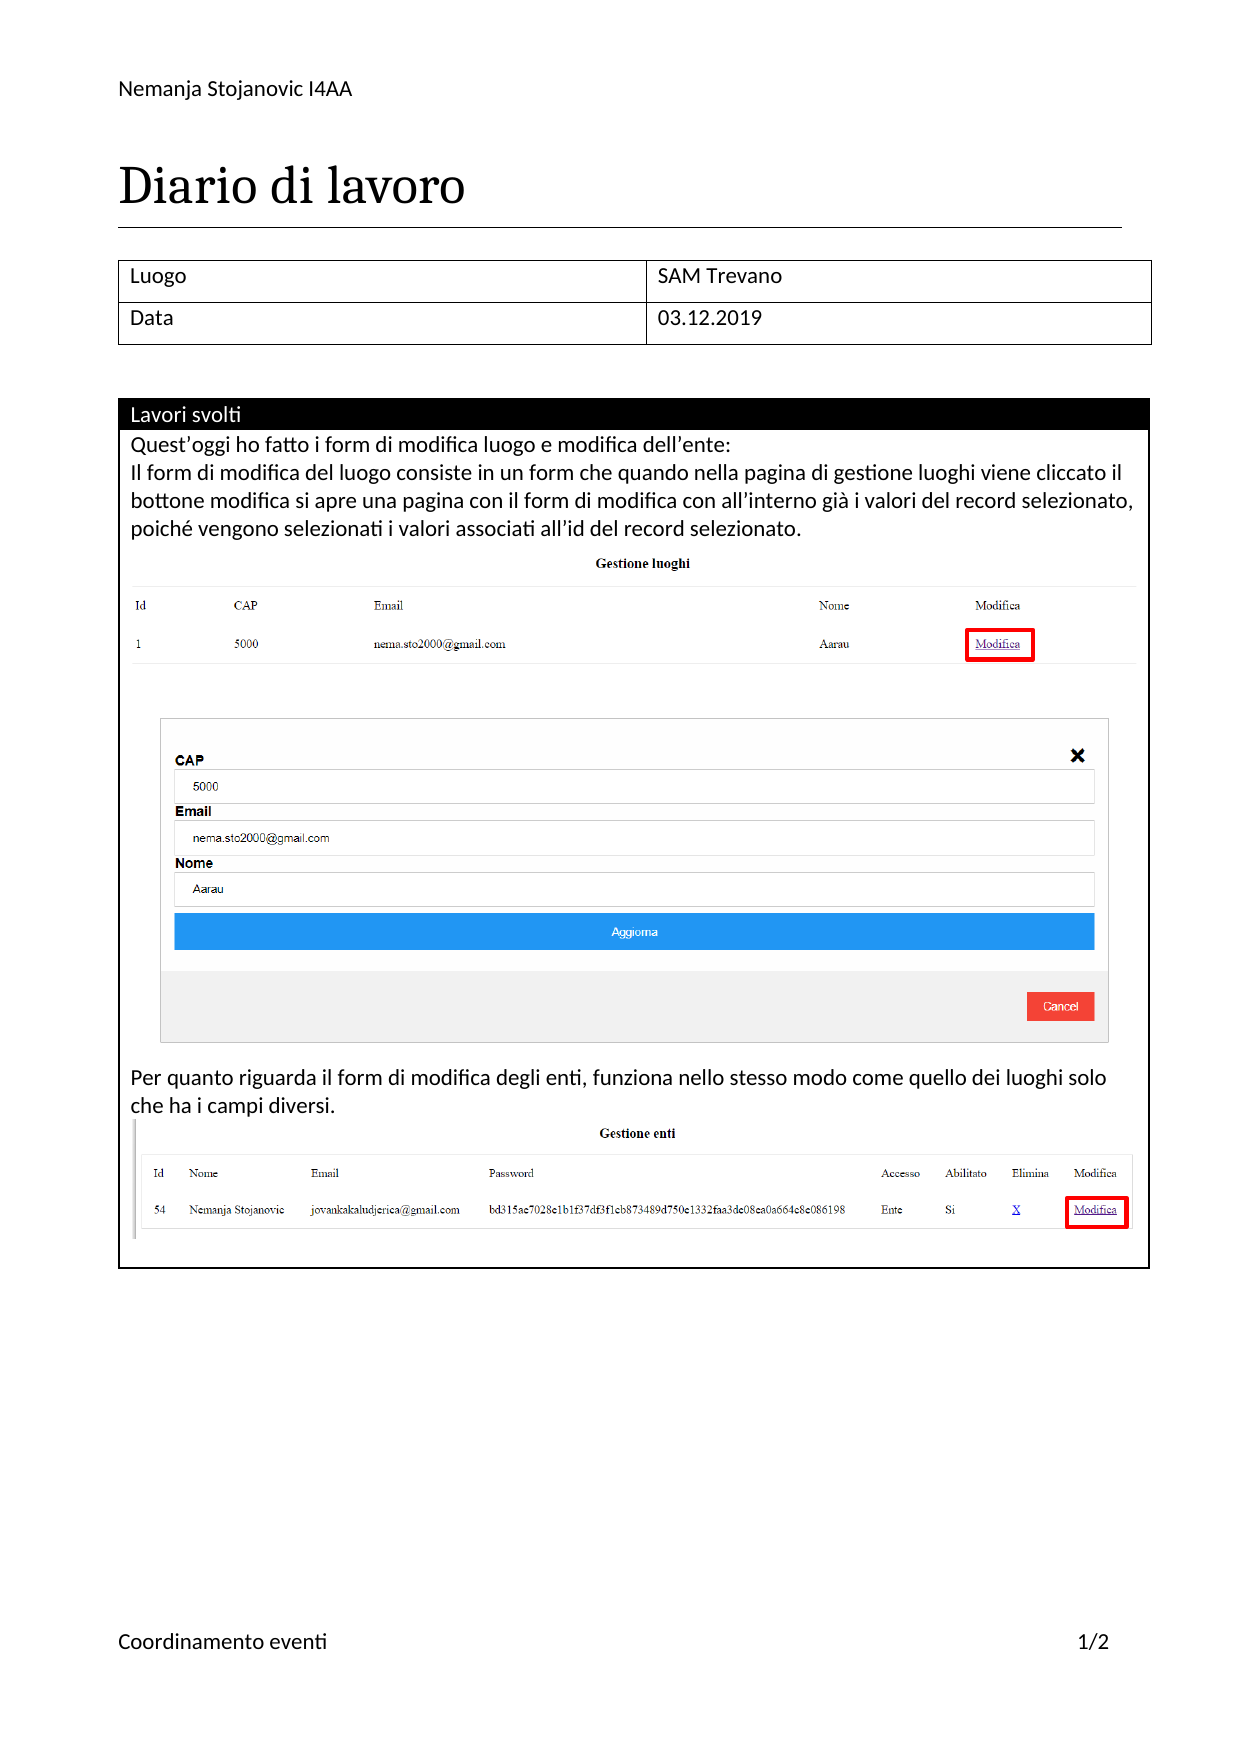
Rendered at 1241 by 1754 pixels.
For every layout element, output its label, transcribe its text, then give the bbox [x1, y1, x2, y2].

picture [132, 542, 1137, 670]
table_header Luogo [119, 261, 646, 302]
picture [132, 1119, 1137, 1239]
table_header Lavori svolti [120, 400, 1148, 428]
table_cell Data [119, 303, 646, 344]
table_header SAM Trevano [647, 261, 1151, 302]
table_cell 03.12.2019 [647, 303, 1151, 344]
picture [132, 697, 1137, 1064]
title Diario di lavoro [118, 155, 1122, 227]
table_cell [120, 430, 1148, 1267]
